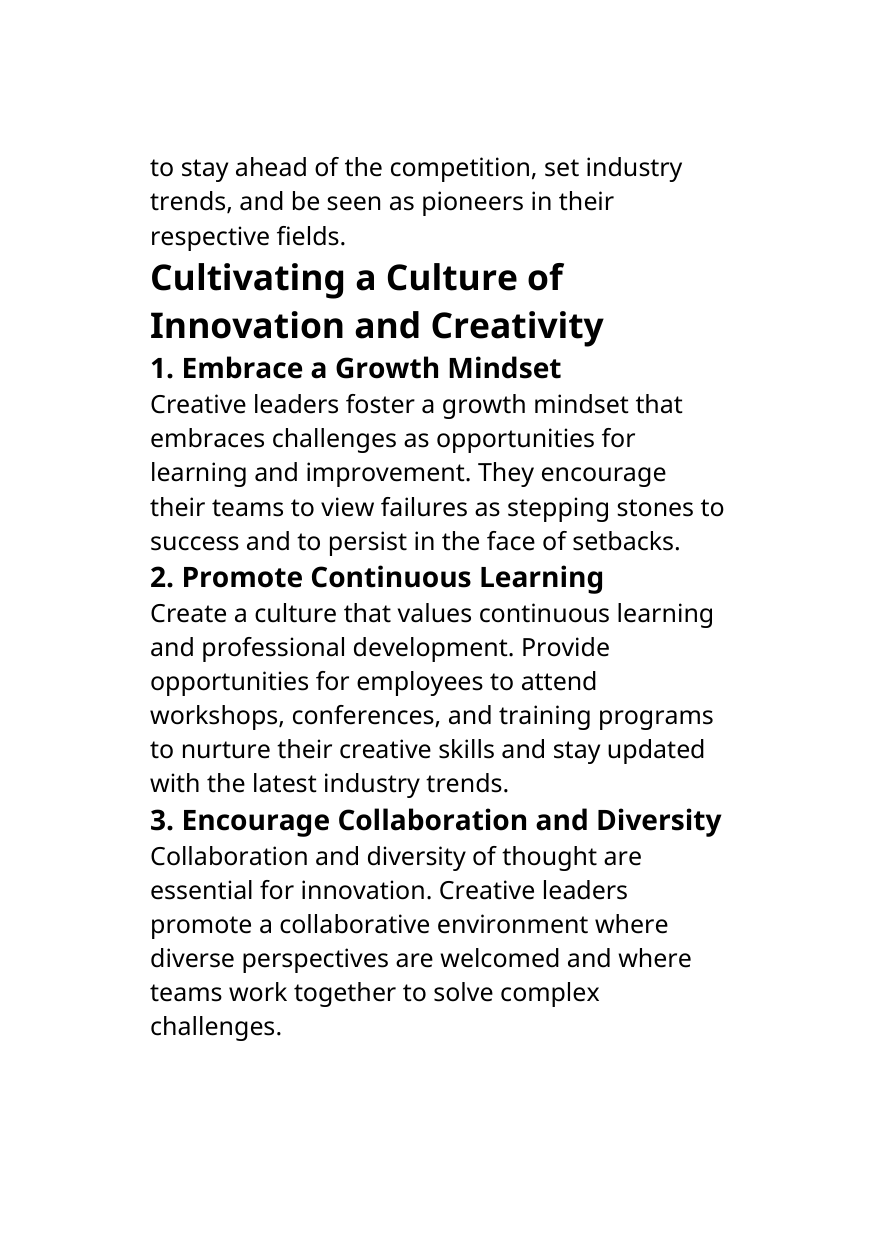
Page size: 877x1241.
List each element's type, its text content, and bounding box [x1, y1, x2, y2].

text Collaboration and diversity of thought are essential for innovation. Creative leaders promote a collaborative environment where diverse perspectives are welcomed and where teams work together to solve complex challenges. [150, 838, 727, 1043]
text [150, 150, 727, 252]
text Creative leaders foster a growth mindset that embraces challenges as opportunities for learning and improvement. They encourage their teams to view failures as stepping stones to success and to persist in the face of setbacks. [150, 387, 727, 557]
subtitle Cultivating a Culture of Innovation and Creativity [150, 252, 727, 349]
subtitle 2. Promote Continuous Learning [150, 557, 727, 596]
text Create a culture that values continuous learning and professional development. Provide opportunities for employees to attend workshops, conferences, and training programs to nurture their creative skills and stay updated with the latest industry trends. [150, 596, 727, 800]
subtitle 1. Embrace a Growth Mindset [150, 349, 727, 387]
subtitle 3. Encourage Collaboration and Diversity [150, 800, 727, 838]
